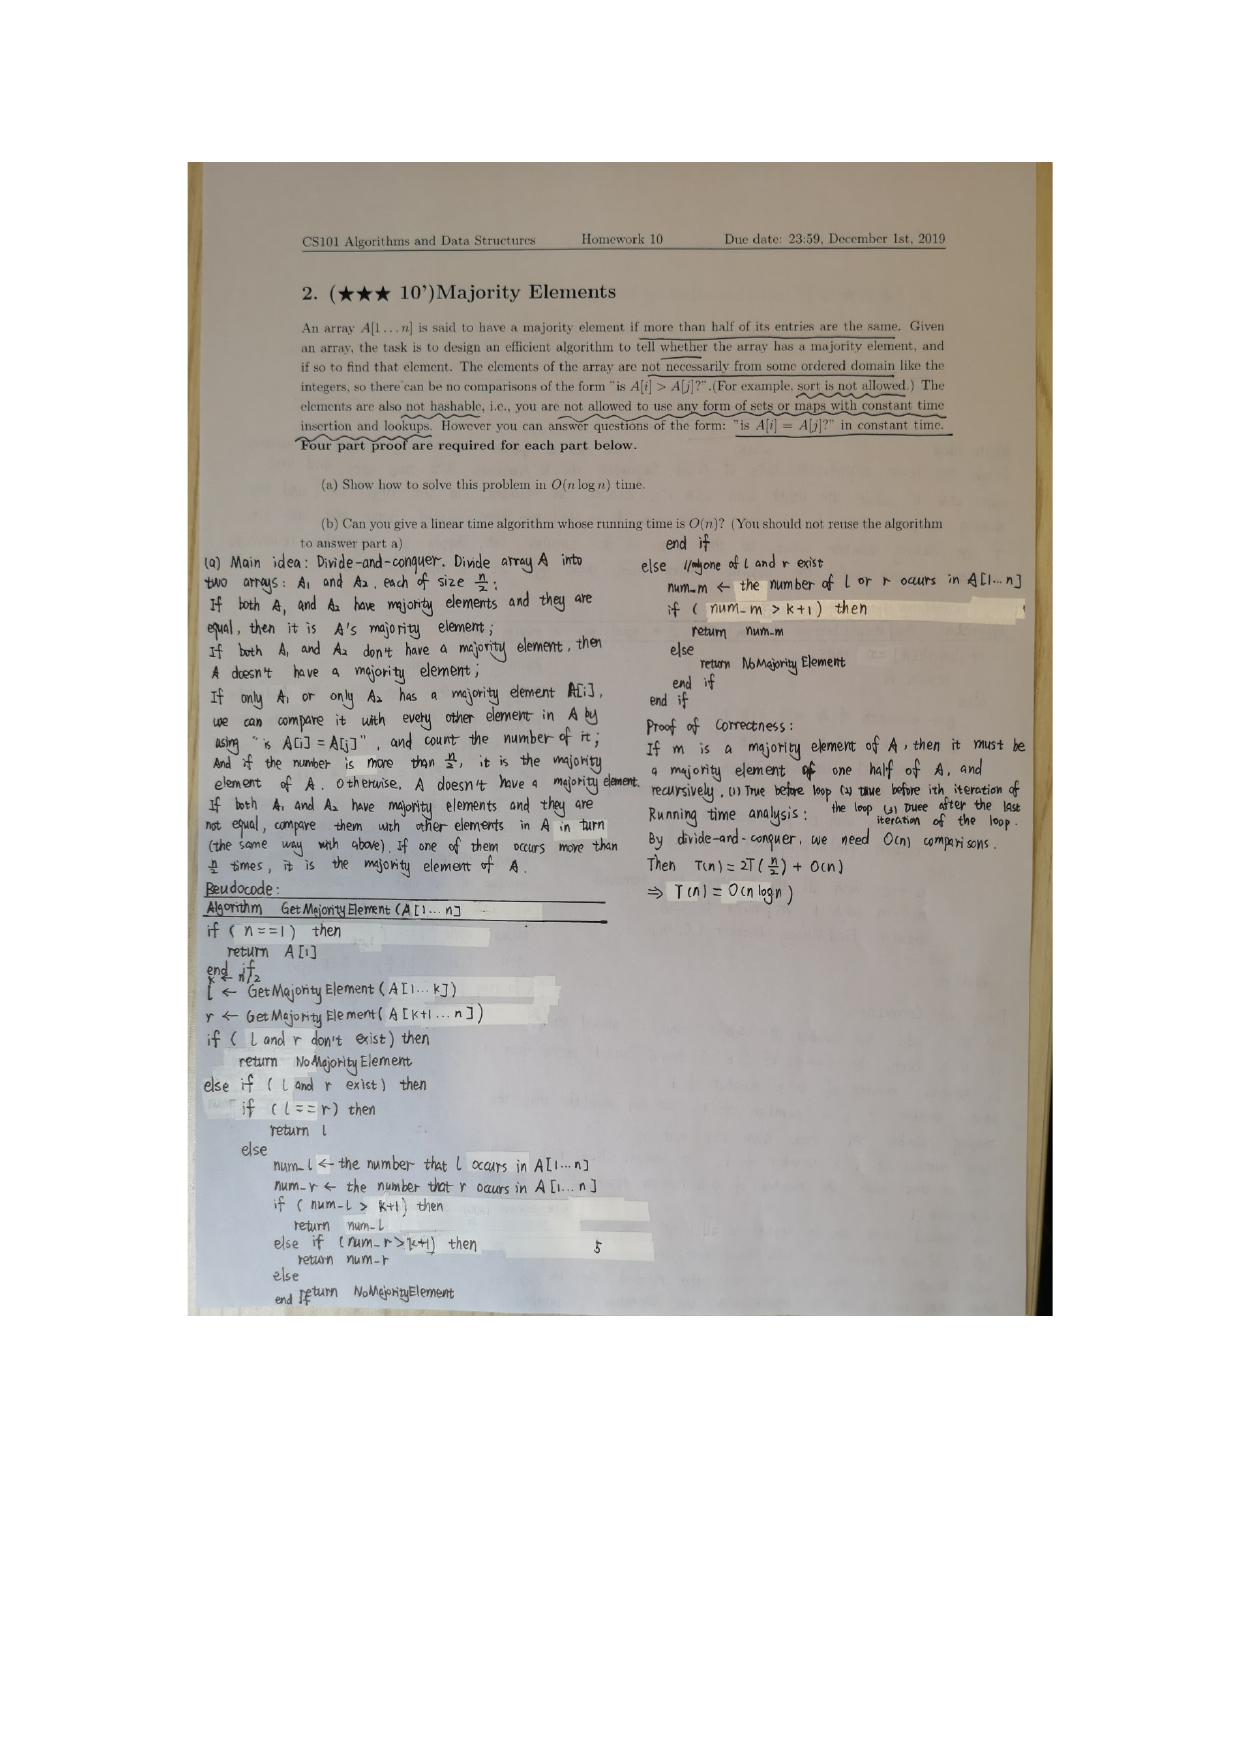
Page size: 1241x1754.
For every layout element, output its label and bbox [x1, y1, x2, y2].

picture [187, 162, 1053, 1316]
